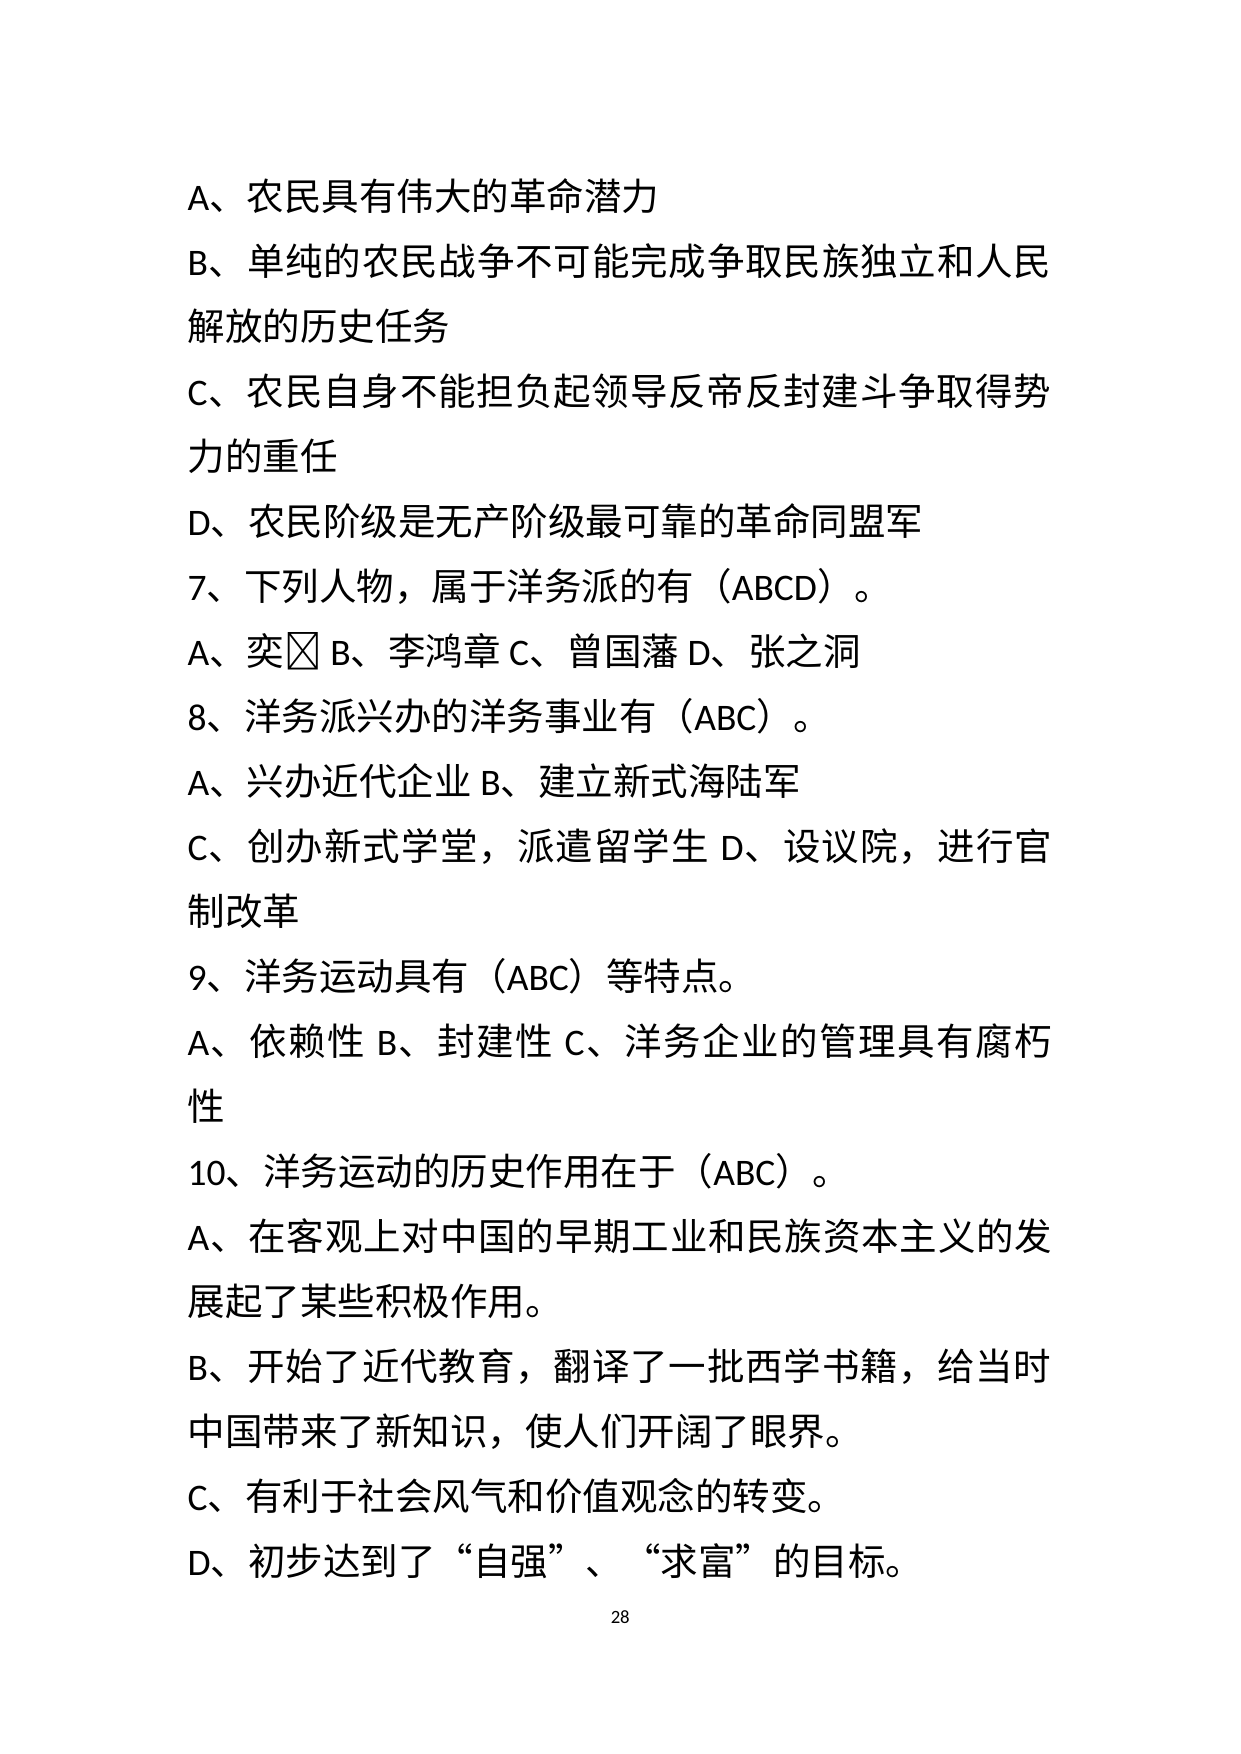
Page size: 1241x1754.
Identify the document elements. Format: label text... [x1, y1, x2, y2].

text A、奕 B、李鸿章 C、曾国藩 D、张之洞 [187, 617, 1053, 682]
text 7、下列人物，属于洋务派的有（ABCD）。 [187, 552, 1053, 617]
text C、有利于社会风气和价值观念的转变。 [187, 1462, 1053, 1527]
text C、创办新式学堂，派遣留学生 D、设议院，进行官制改革 [187, 812, 1053, 942]
text D、初步达到了“自强”、“求富”的目标。 [187, 1527, 1053, 1592]
text A、农民具有伟大的革命潜力 [187, 162, 1053, 227]
text C、农民自身不能担负起领导反帝反封建斗争取得势力的重任 [187, 357, 1053, 487]
text A、在客观上对中国的早期工业和民族资本主义的发展起了某些积极作用。 [187, 1202, 1053, 1332]
text B、开始了近代教育，翻译了一批西学书籍，给当时中国带来了新知识，使人们开阔了眼界。 [187, 1332, 1053, 1462]
text 9、洋务运动具有（ABC）等特点。 [187, 942, 1053, 1007]
text 10、洋务运动的历史作用在于（ABC）。 [187, 1137, 1053, 1202]
text A、兴办近代企业 B、建立新式海陆军 [187, 747, 1053, 812]
text 8、洋务派兴办的洋务事业有（ABC）。 [187, 682, 1053, 747]
text D、农民阶级是无产阶级最可靠的革命同盟军 [187, 487, 1053, 552]
text B、单纯的农民战争不可能完成争取民族独立和人民解放的历史任务 [187, 227, 1053, 357]
text A、依赖性 B、封建性 C、洋务企业的管理具有腐朽性 [187, 1007, 1053, 1137]
